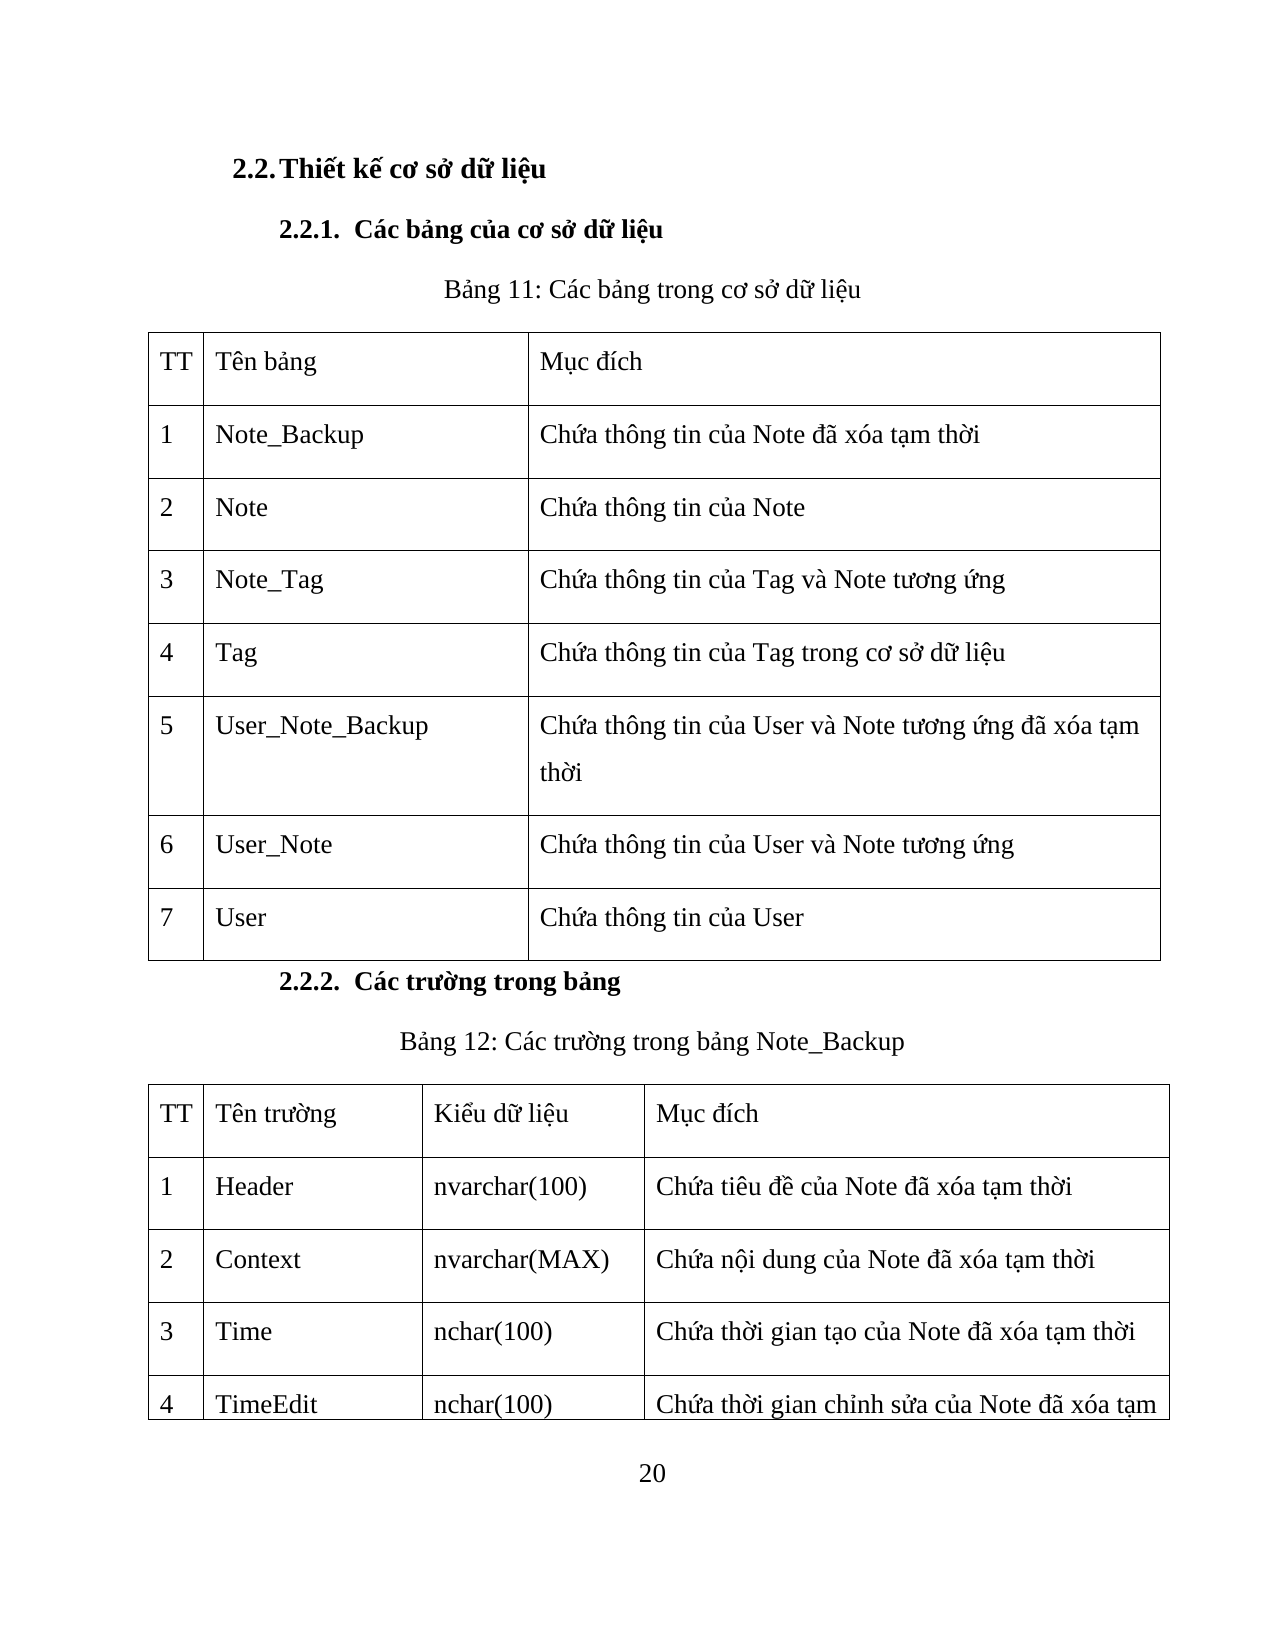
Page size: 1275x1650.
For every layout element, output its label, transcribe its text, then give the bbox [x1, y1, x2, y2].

table_cell nchar(100) [423, 1303, 644, 1375]
table_cell TimeEdit [204, 1376, 422, 1419]
table_header Tên bảng [204, 333, 528, 405]
table_cell 1 [149, 1158, 203, 1229]
table_cell 2 [149, 1230, 203, 1302]
table_cell Chứa thông tin của Note đã xóa tạm thời [529, 406, 1160, 477]
table_cell Time [204, 1303, 422, 1375]
table_cell Tag [204, 624, 528, 696]
subtitle Bảng 11: Các bảng trong cơ sở dữ liệu [148, 273, 1157, 304]
table_cell Context [204, 1230, 422, 1302]
table_cell 4 [149, 1376, 203, 1419]
subtitle Các bảng của cơ sở dữ liệu [279, 214, 1157, 245]
table_header Mục đích [645, 1085, 1169, 1157]
table_cell 4 [149, 624, 203, 696]
table_header TT [149, 1085, 203, 1157]
subtitle Bảng 12: Các trường trong bảng Note_Backup [148, 1025, 1157, 1056]
table_cell Chứa thông tin của User và Note tương ứng [529, 816, 1160, 888]
table_header Kiểu dữ liệu [423, 1085, 644, 1157]
table_cell Chứa thông tin của Tag trong cơ sở dữ liệu [529, 624, 1160, 696]
table_cell User_Note_Backup [204, 697, 528, 815]
table_cell 7 [149, 889, 203, 960]
table_cell User [204, 889, 528, 960]
subtitle Các trường trong bảng [279, 966, 1157, 997]
table_cell User_Note [204, 816, 528, 888]
table_cell nchar(100) [423, 1376, 644, 1419]
table_cell Note_Backup [204, 406, 528, 477]
table_cell 3 [149, 551, 203, 623]
table_cell Chứa nội dung của Note đã xóa tạm thời [645, 1230, 1169, 1302]
table_cell 2 [149, 479, 203, 550]
table_cell Chứa thông tin của Note [529, 479, 1160, 550]
table_cell 3 [149, 1303, 203, 1375]
table_cell Chứa thông tin của Tag và Note tương ứng [529, 551, 1160, 623]
table_cell Chứa thông tin của User [529, 889, 1160, 960]
table_cell Note_Tag [204, 551, 528, 623]
table_cell 1 [149, 406, 203, 477]
table_cell 6 [149, 816, 203, 888]
table_cell Chứa thời gian tạo của Note đã xóa tạm thời [645, 1303, 1169, 1375]
table_cell Note [204, 479, 528, 550]
table_cell Chứa tiêu đề của Note đã xóa tạm thời [645, 1158, 1169, 1229]
table_cell nvarchar(100) [423, 1158, 644, 1229]
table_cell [645, 1376, 1169, 1419]
table_cell Chứa thông tin của User và Note tương ứng đã xóa tạm thời [529, 697, 1160, 815]
subtitle Thiết kế cơ sở dữ liệu [232, 151, 1157, 184]
table_cell 5 [149, 697, 203, 815]
table_cell nvarchar(MAX) [423, 1230, 644, 1302]
table_header Tên trường [204, 1085, 422, 1157]
table_header Mục đích [529, 333, 1160, 405]
table_header TT [149, 333, 203, 405]
table_cell Header [204, 1158, 422, 1229]
